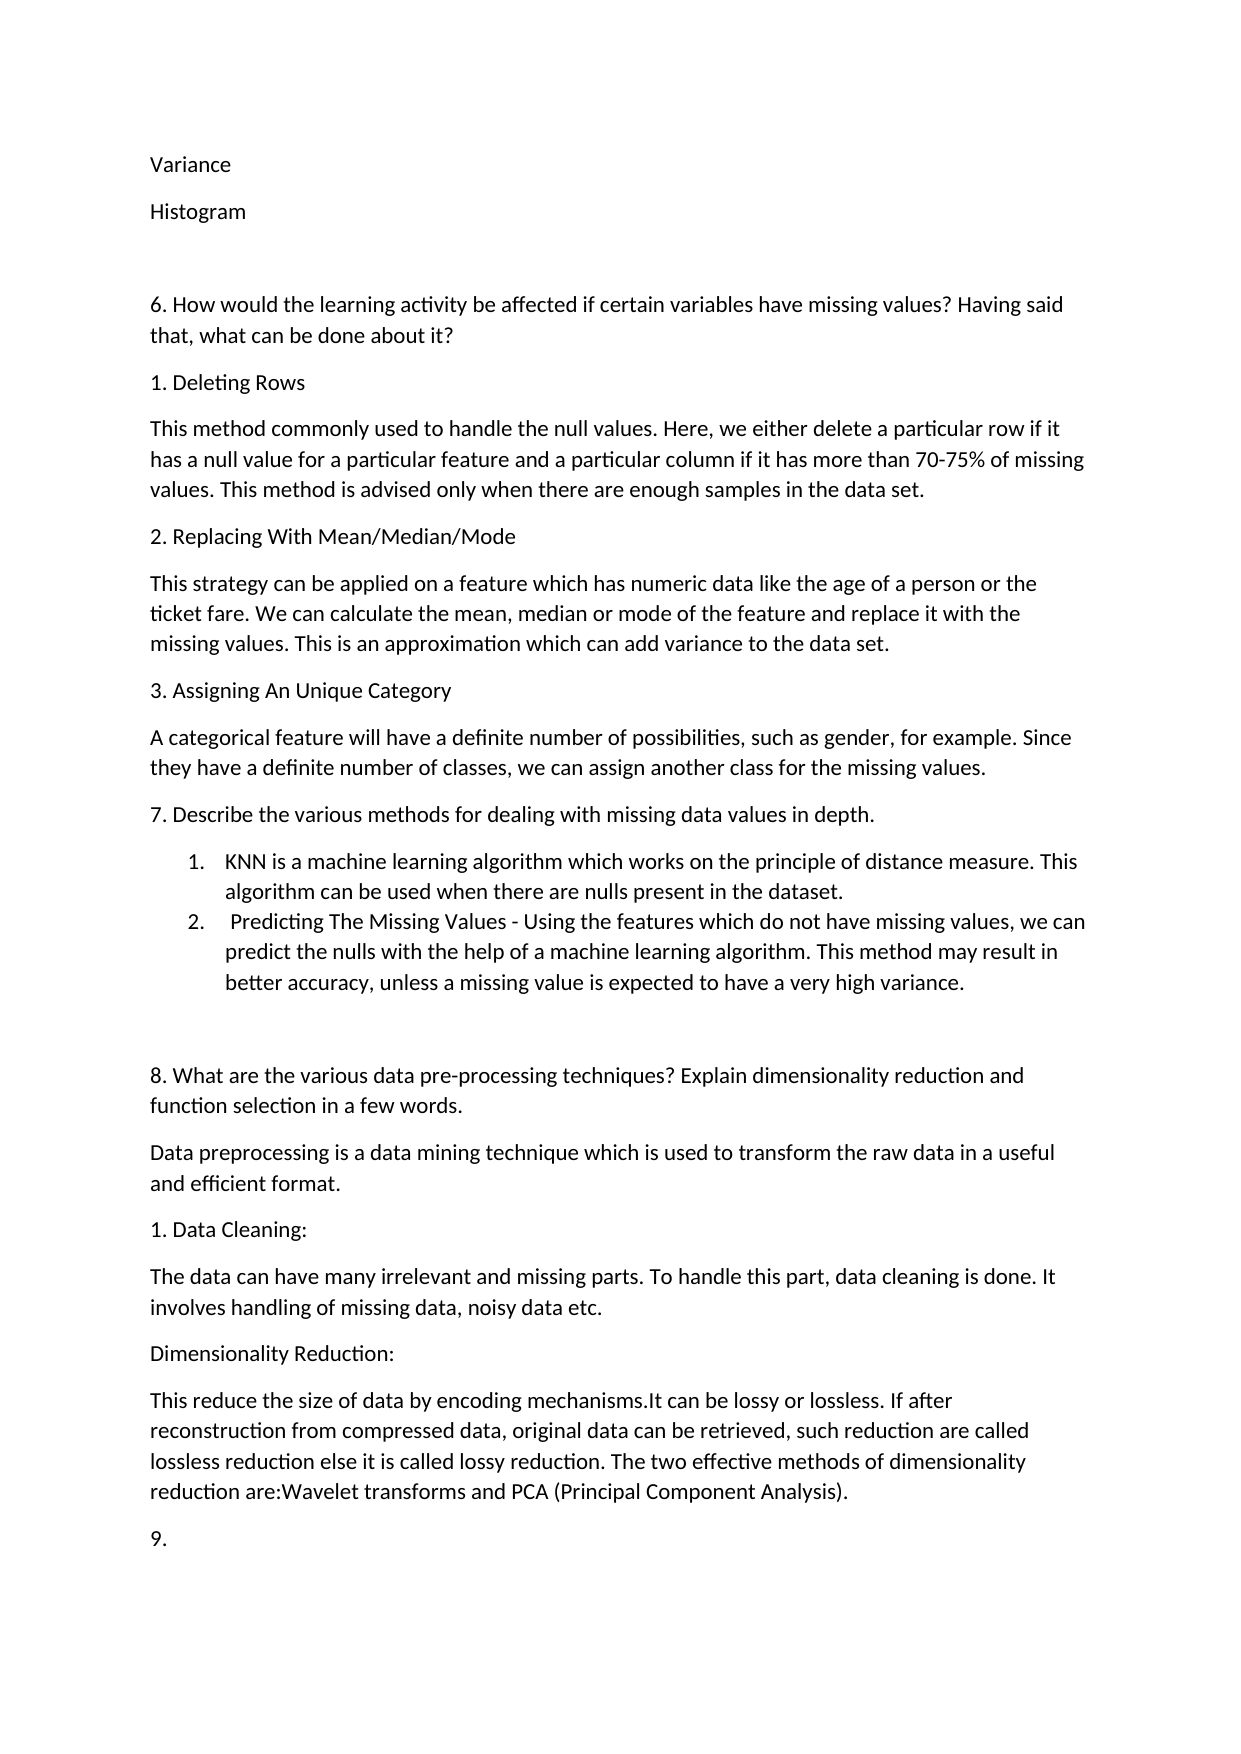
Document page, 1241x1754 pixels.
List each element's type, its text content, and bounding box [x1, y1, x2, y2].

text The data can have many irrelevant and missing parts. To handle this part, data cleaning is done. It involves handling of missing data, noisy data etc. [150, 1262, 1090, 1321]
text A categorical feature will have a definite number of possibilities, such as gender, for example. Since they have a definite number of classes, we can assign another class for the missing values. [150, 723, 1090, 781]
list KNN is a machine learning algorithm which works on the principle of distance measure. This algorithm can be used when there are nulls present in the dataset. [187, 847, 1090, 905]
text 9. [150, 1524, 1090, 1552]
text This reduce the size of data by encoding mechanisms.It can be lossy or lossless. If after reconstruction from compressed data, original data can be retrieved, such reduction are called lossless reduction else it is called lossy reduction. The two effective methods of dimensionality reduction are:Wavelet transforms and PCA (Principal Component Analysis). [150, 1386, 1090, 1505]
text 8. What are the various data pre-processing techniques? Explain dimensionality reduction and function selection in a few words. [150, 1061, 1090, 1120]
text Dimensionality Reduction: [150, 1339, 1090, 1368]
text This method commonly used to handle the null values. Here, we either delete a particular row if it has a null value for a particular feature and a particular column if it has more than 70-75% of missing values. This method is advised only when there are enough samples in the data set. [150, 414, 1090, 503]
text Variance [150, 150, 1090, 178]
list Predicting The Missing Values - Using the features which do not have missing values, we can predict the nulls with the help of a machine learning algorithm. This method may result in better accuracy, unless a missing value is expected to have a very high variance. [187, 907, 1090, 996]
text 3. Assigning An Unique Category [150, 676, 1090, 704]
text 7. Describe the various methods for dealing with missing data values in depth. [150, 800, 1090, 828]
text Histogram [150, 197, 1090, 225]
text This strategy can be applied on a feature which has numeric data like the age of a person or the ticket fare. We can calculate the mean, median or mode of the feature and replace it with the missing values. This is an approximation which can add variance to the data set. [150, 569, 1090, 657]
text 1. Deleting Rows [150, 368, 1090, 396]
text 2. Replacing With Mean/Median/Mode [150, 522, 1090, 550]
text Data preprocessing is a data mining technique which is used to transform the raw data in a useful and efficient format. [150, 1138, 1090, 1197]
text 1. Data Cleaning: [150, 1216, 1090, 1244]
text 6. How would the learning activity be affected if certain variables have missing values? Having said that, what can be done about it? [150, 291, 1090, 349]
